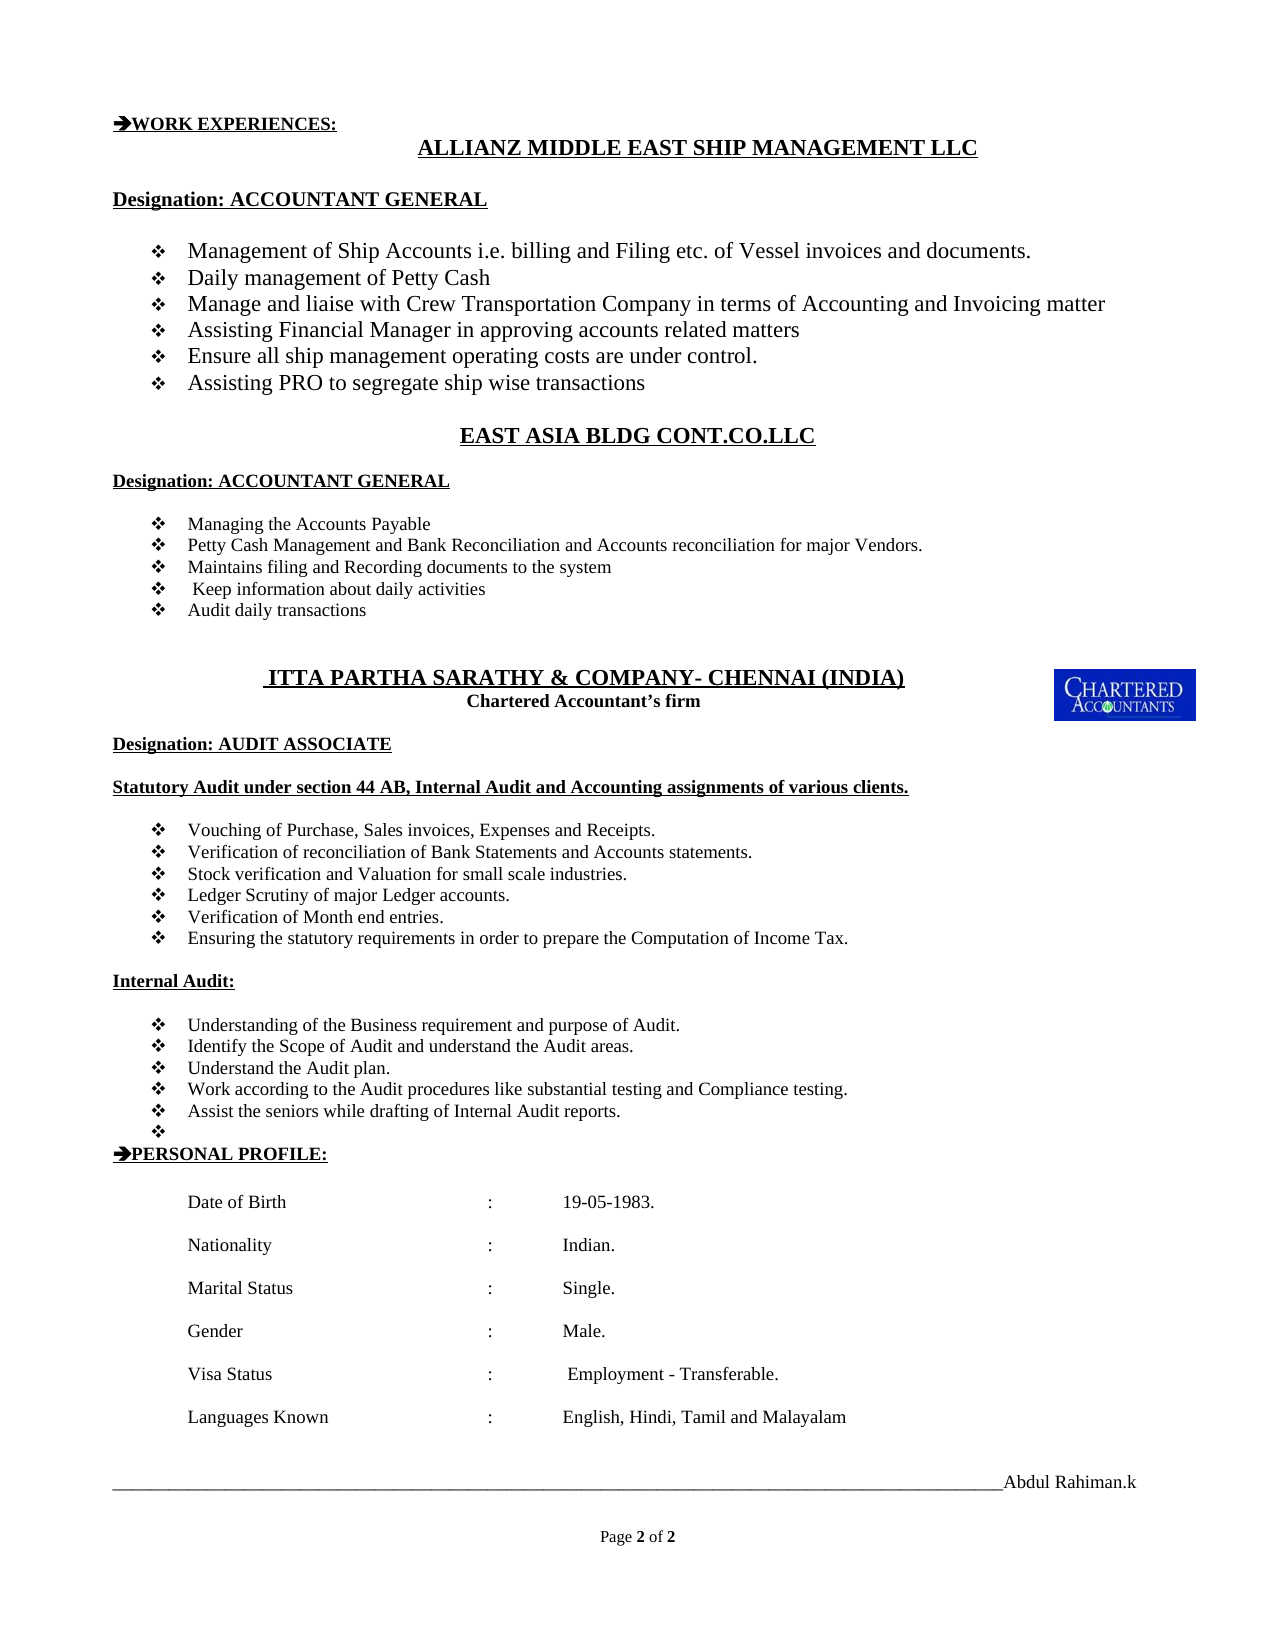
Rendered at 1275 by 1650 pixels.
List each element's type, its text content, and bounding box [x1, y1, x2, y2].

text Date of Birth : 19-05-1983. [187, 1191, 1162, 1212]
list Management of Ship Accounts i.e. billing and Filing etc. of Vessel invoices and documents. [150, 237, 1162, 263]
list Ensure all ship management operating costs are under control. [150, 343, 1162, 369]
text Visa Status : Employment - Transferable. [112, 1363, 1162, 1385]
list Daily management of Petty Cash [150, 263, 1162, 290]
list Petty Cash Management and Bank Reconciliation and Accounts reconciliation for major Vendors. [150, 534, 1162, 556]
list Identify the Scope of Audit and understand the Audit areas. [150, 1035, 1162, 1057]
list Stock verification and Valuation for small scale industries. [150, 862, 1162, 884]
list Audit daily transactions [150, 599, 1162, 621]
text EAST ASIA BLDG CONT.CO.LLC [112, 422, 1162, 448]
list Ensuring the statutory requirements in order to prepare the Computation of Income Tax. [150, 927, 1162, 949]
text Chartered Accountant’s firm [112, 690, 1162, 712]
list Assisting Financial Manager in approving accounts related matters [150, 316, 1162, 343]
text Languages Known : English, Hindi, Tamil and Malayalam [112, 1406, 1162, 1428]
list Vouching of Purchase, Sales invoices, Expenses and Receipts. [150, 819, 1162, 841]
text WORK EXPERIENCES: [112, 112, 1162, 134]
list Ledger Scrutiny of major Ledger accounts. [150, 884, 1162, 906]
list Managing the Accounts Payable [150, 513, 1162, 534]
text Nationality : Indian. [112, 1234, 1162, 1255]
list Manage and liaise with Crew Transportation Company in terms of Accounting and Invoicing matter [150, 290, 1162, 316]
text Gender : Male. [112, 1320, 1162, 1342]
text ALLIANZ MIDDLE EAST SHIP MANAGEMENT LLC [112, 134, 1162, 160]
list Verification of Month end entries. [150, 906, 1162, 927]
text Designation: AUDIT ASSOCIATE [112, 733, 1162, 755]
list Understand the Audit plan. [150, 1057, 1162, 1078]
text Statutory Audit under section 44 AB, Internal Audit and Accounting assignments of various clients. [112, 776, 1162, 798]
text Designation: ACCOUNTANT GENERAL [112, 187, 1162, 211]
picture [1054, 669, 1196, 721]
list Understanding of the Business requirement and purpose of Audit. [150, 1013, 1162, 1035]
list Verification of reconciliation of Bank Statements and Accounts statements. [150, 841, 1162, 862]
list Maintains filing and Recording documents to the system [150, 556, 1162, 577]
text Designation: ACCOUNTANT GENERAL [112, 469, 1162, 491]
list Keep information about daily activities [150, 577, 1162, 599]
text Marital Status : Single. [112, 1277, 1162, 1298]
list Work according to the Audit procedures like substantial testing and Compliance testing. [150, 1078, 1162, 1100]
text _______________________________________________________________________________________________Abdul Rahiman.k [112, 1471, 1162, 1493]
text Internal Audit: [112, 970, 1162, 992]
text ITTA PARTHA SARATHY & COMPANY- CHENNAI (INDIA) [112, 664, 1162, 690]
list Assist the seniors while drafting of Internal Audit reports. [150, 1100, 1162, 1121]
list Assisting PRO to segregate ship wise transactions [150, 369, 1162, 395]
text PERSONAL PROFILE: [112, 1143, 1162, 1164]
